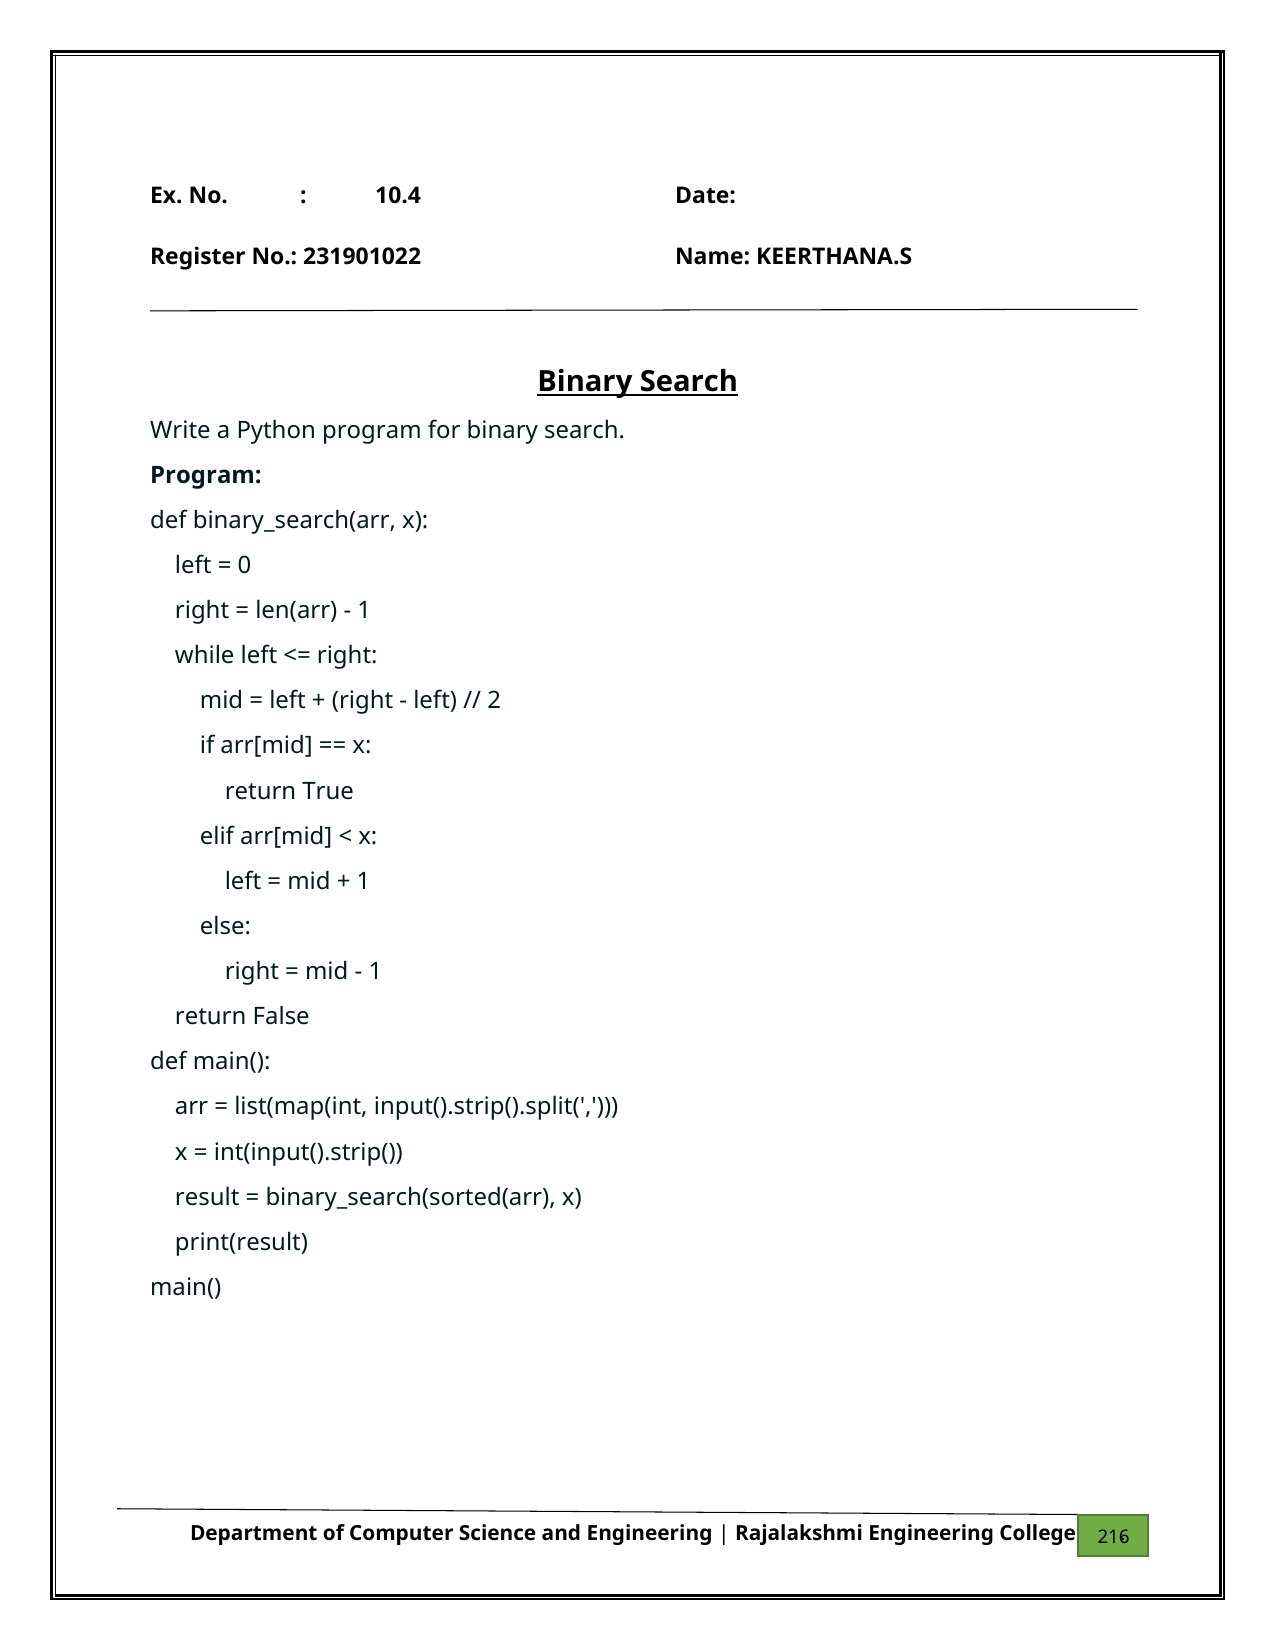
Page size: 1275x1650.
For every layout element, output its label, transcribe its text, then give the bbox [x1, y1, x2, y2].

text right = len(arr) - 1 [150, 593, 1125, 626]
text x = int(input().strip()) [150, 1134, 1125, 1167]
text mid = left + (right - left) // 2 [150, 683, 1125, 716]
text result = binary_search(sorted(arr), x) [150, 1179, 1125, 1212]
text Ex. No. : 10.4 Date: [150, 179, 1125, 210]
text return True [150, 773, 1125, 806]
text Write a Python program for binary search. [150, 413, 1125, 445]
text arr = list(map(int, input().strip().split(','))) [150, 1089, 1125, 1122]
text def main(): [150, 1044, 1125, 1077]
text print(result) [150, 1224, 1125, 1257]
text Register No.: 231901022 Name: KEERTHANA.S [150, 239, 1125, 271]
text if arr[mid] == x: [150, 728, 1125, 761]
text Program: [150, 458, 1125, 490]
text right = mid - 1 [150, 954, 1125, 986]
text elif arr[mid] < x: [150, 818, 1125, 851]
text else: [150, 909, 1125, 941]
text while left <= right: [150, 638, 1125, 671]
text def binary_search(arr, x): [150, 503, 1125, 535]
text left = 0 [150, 548, 1125, 581]
text main() [150, 1269, 1125, 1302]
text left = mid + 1 [150, 864, 1125, 896]
text return False [150, 999, 1125, 1032]
text Binary Search [150, 360, 1125, 400]
